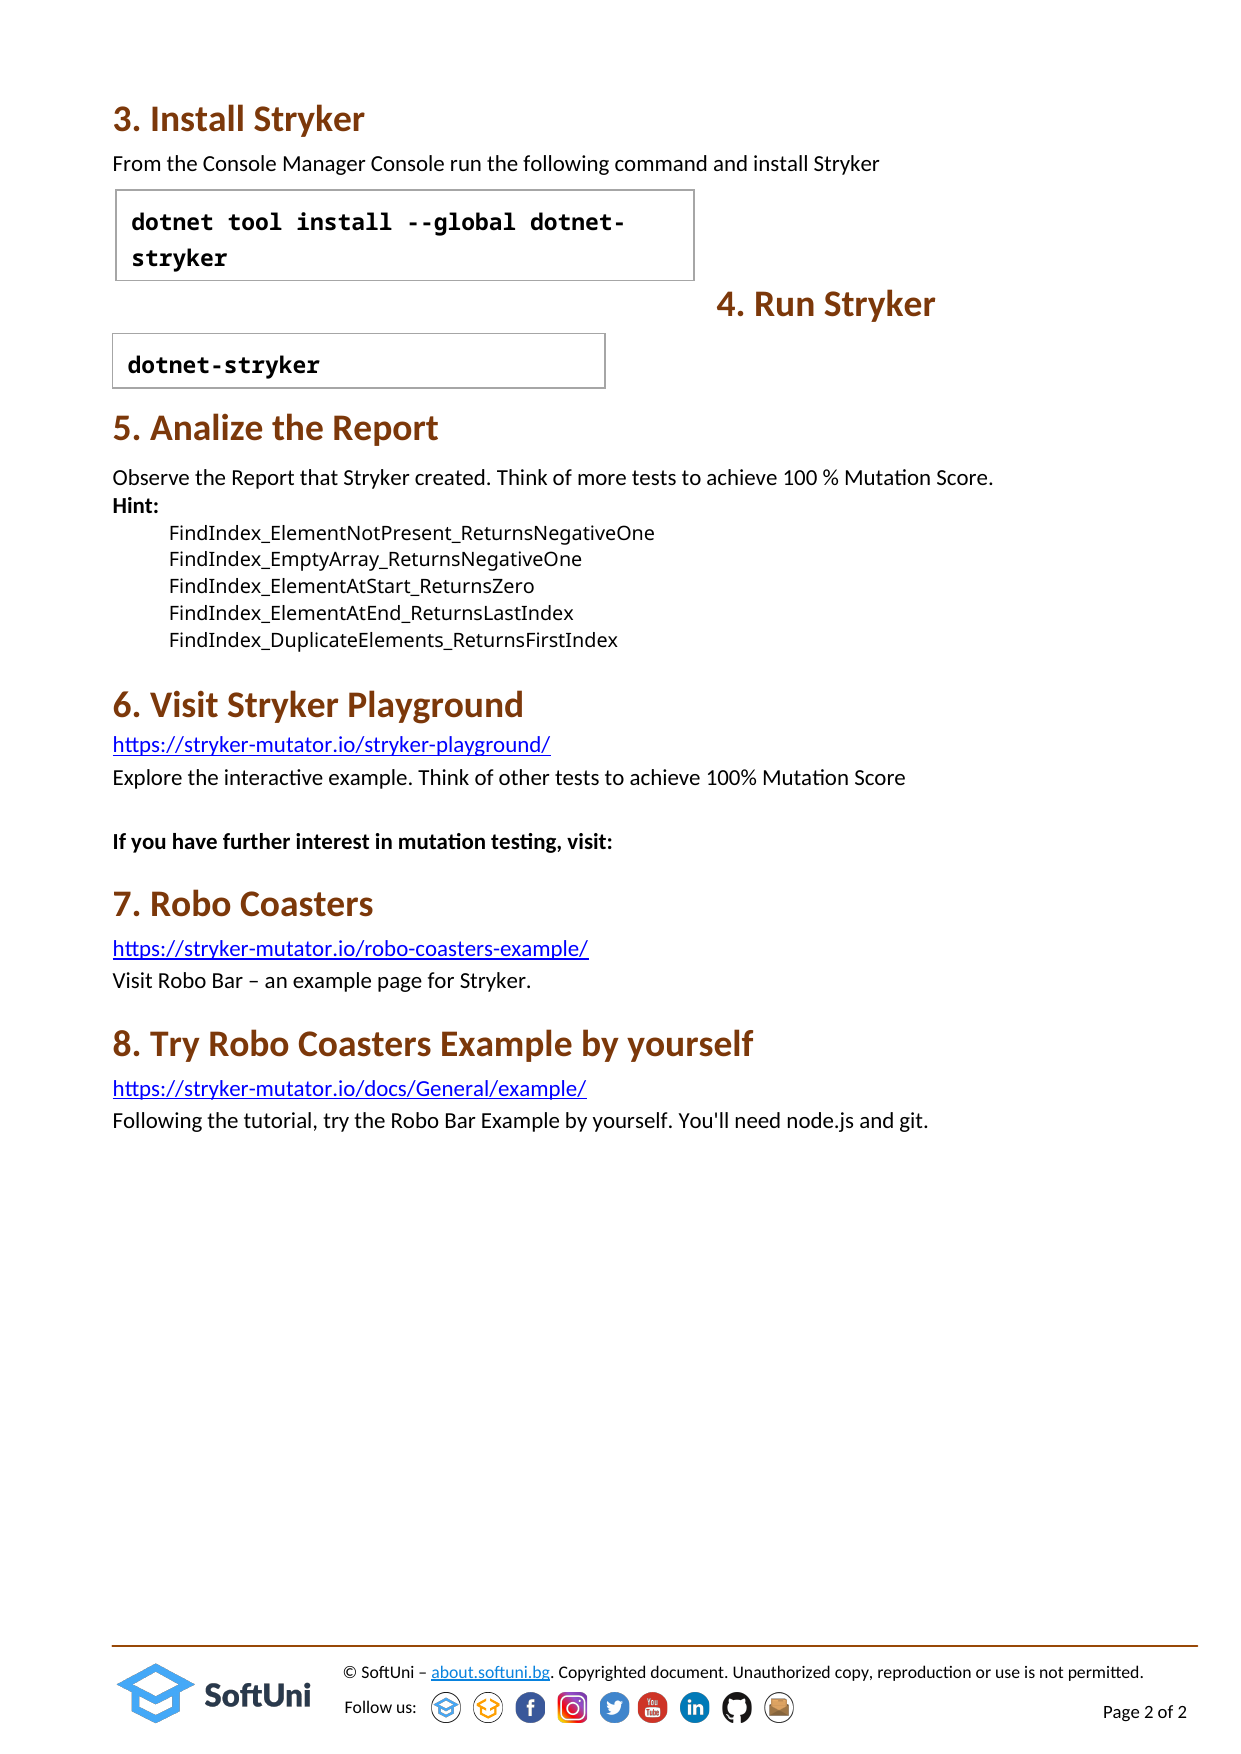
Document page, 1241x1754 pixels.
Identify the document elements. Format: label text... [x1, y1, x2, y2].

subtitle Install Stryker [112, 95, 1143, 141]
subtitle Robo Coasters [112, 880, 1143, 926]
picture [694, 1705, 703, 1714]
picture [431, 1692, 461, 1723]
text From the Console Manager Console run the following command and install Stryker [112, 149, 1143, 178]
picture [680, 1692, 689, 1701]
subtitle Run Stryker [112, 279, 1143, 325]
picture [515, 1692, 545, 1723]
text Observe the Report that Stryker created. Think of more tests to achieve 100 % Mutation Score. [112, 463, 1143, 491]
picture [701, 1692, 710, 1701]
picture [557, 1692, 588, 1723]
picture [600, 1692, 630, 1723]
picture [722, 1692, 752, 1723]
text FindIndex_DuplicateElements_ReturnsFirstIndex [169, 627, 1143, 654]
text FindIndex_EmptyArray_ReturnsNegativeOne [169, 546, 1143, 573]
text FindIndex_ElementAtEnd_ReturnsLastIndex [169, 600, 1143, 627]
text https://stryker-mutator.io/docs/General/example/ Following the tutorial, try the Robo Bar Example by yourself. You'll need node.js and git. [112, 1074, 1143, 1134]
text https://stryker-mutator.io/robo-coasters-example/ Visit Robo Bar – an example page for Stryker. [112, 934, 1143, 994]
text 6. Visit Stryker Playground https://stryker-mutator.io/stryker-playground/ Explore the interactive example. Think of other tests to achieve 100% Mutation Score If you have further interest in mutation testing, visit: [112, 681, 1143, 855]
text FindIndex_ElementNotPresent_ReturnsNegativeOne [169, 519, 1143, 546]
picture [701, 1714, 710, 1723]
picture [473, 1692, 503, 1723]
picture [637, 1692, 668, 1723]
subtitle Try Robo Coasters Example by yourself [112, 1019, 1143, 1065]
picture [764, 1692, 794, 1723]
picture [680, 1714, 689, 1723]
text Hint: [112, 491, 1143, 519]
picture [110, 1658, 317, 1729]
text 5. Analize the Report [112, 404, 1143, 450]
text FindIndex_ElementAtStart_ReturnsZero [169, 573, 1143, 600]
